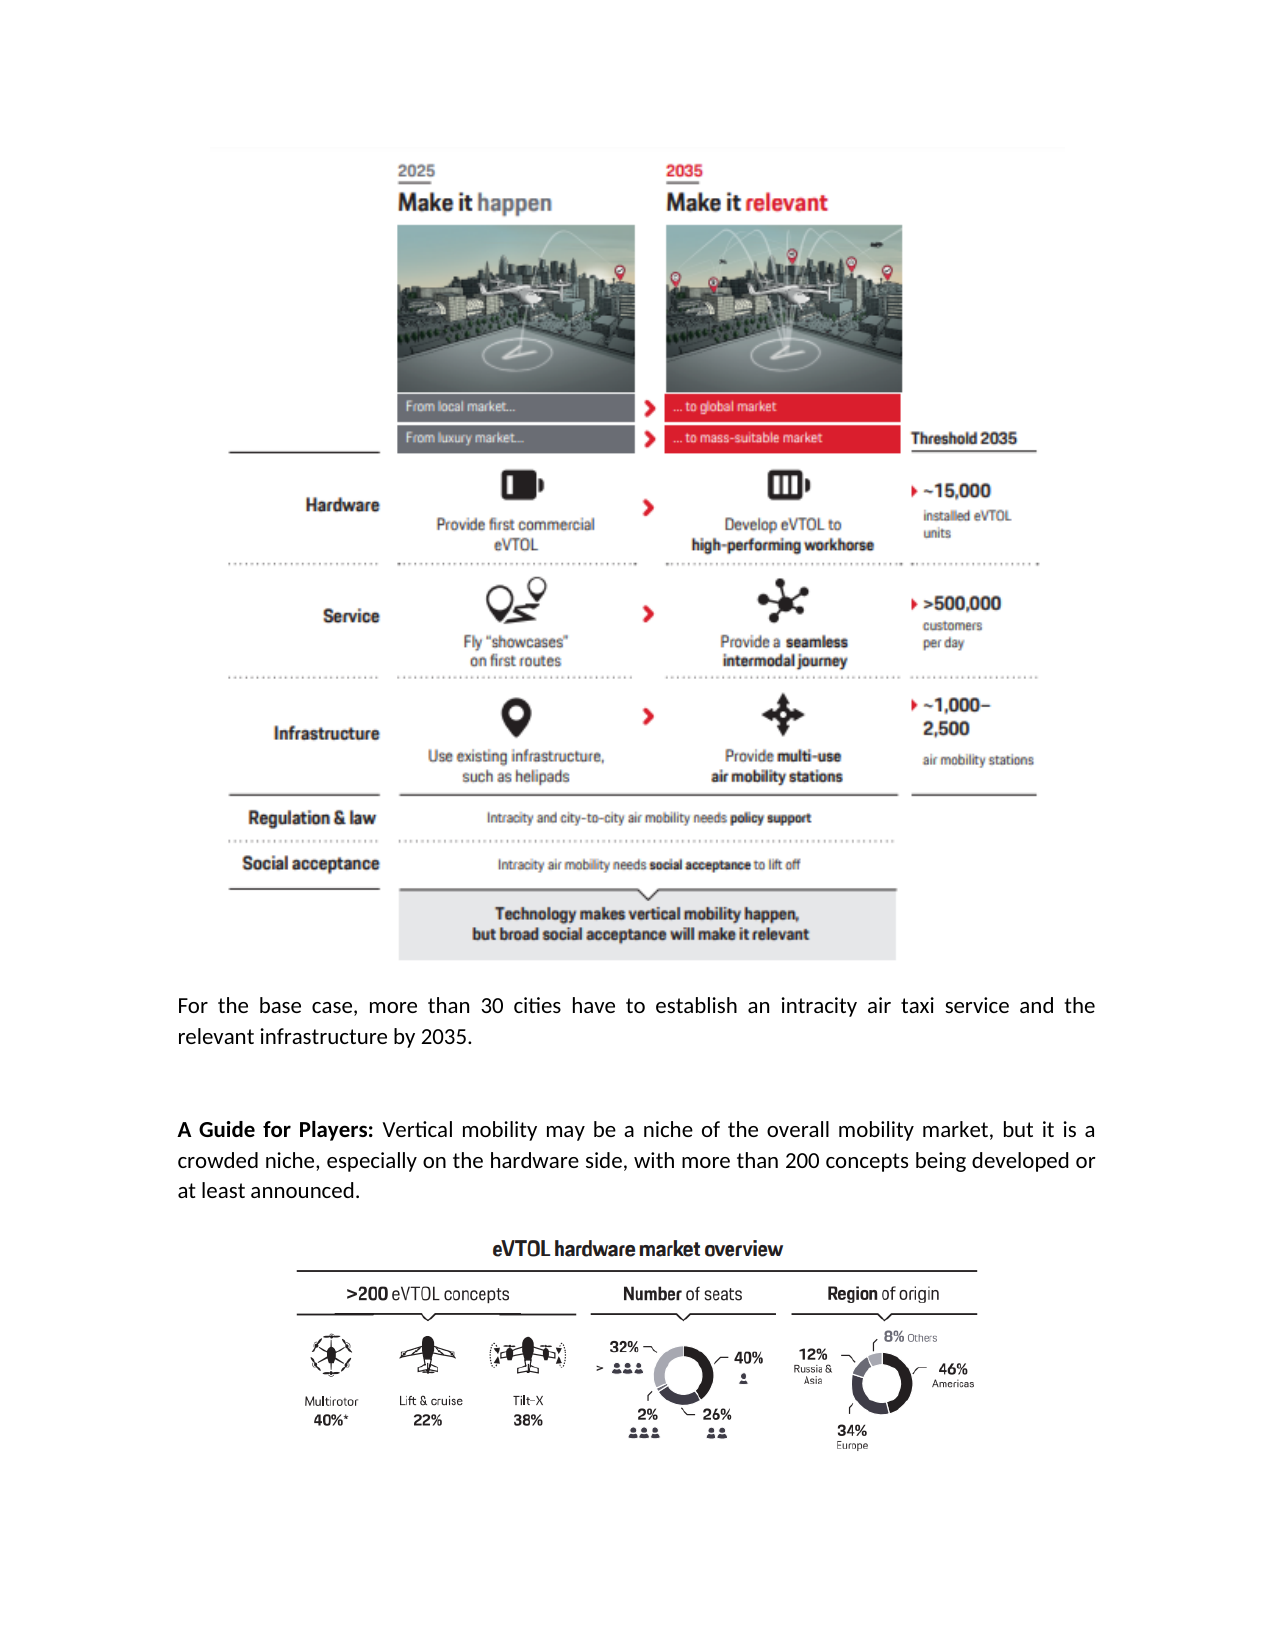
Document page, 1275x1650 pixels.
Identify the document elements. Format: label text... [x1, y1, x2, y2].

picture [210, 147, 1065, 973]
text A Guide for Players: Vertical mobility may be a niche of the overall mobility market, but it is a crowded niche, especially on the hardware side, with more than 200 concepts being developed or at least announced. [177, 1116, 1098, 1204]
picture [284, 1222, 991, 1465]
text For the base case, more than 30 cities have to establish an intracity air taxi service and the relevant infrastructure by 2035. [177, 992, 1098, 1050]
